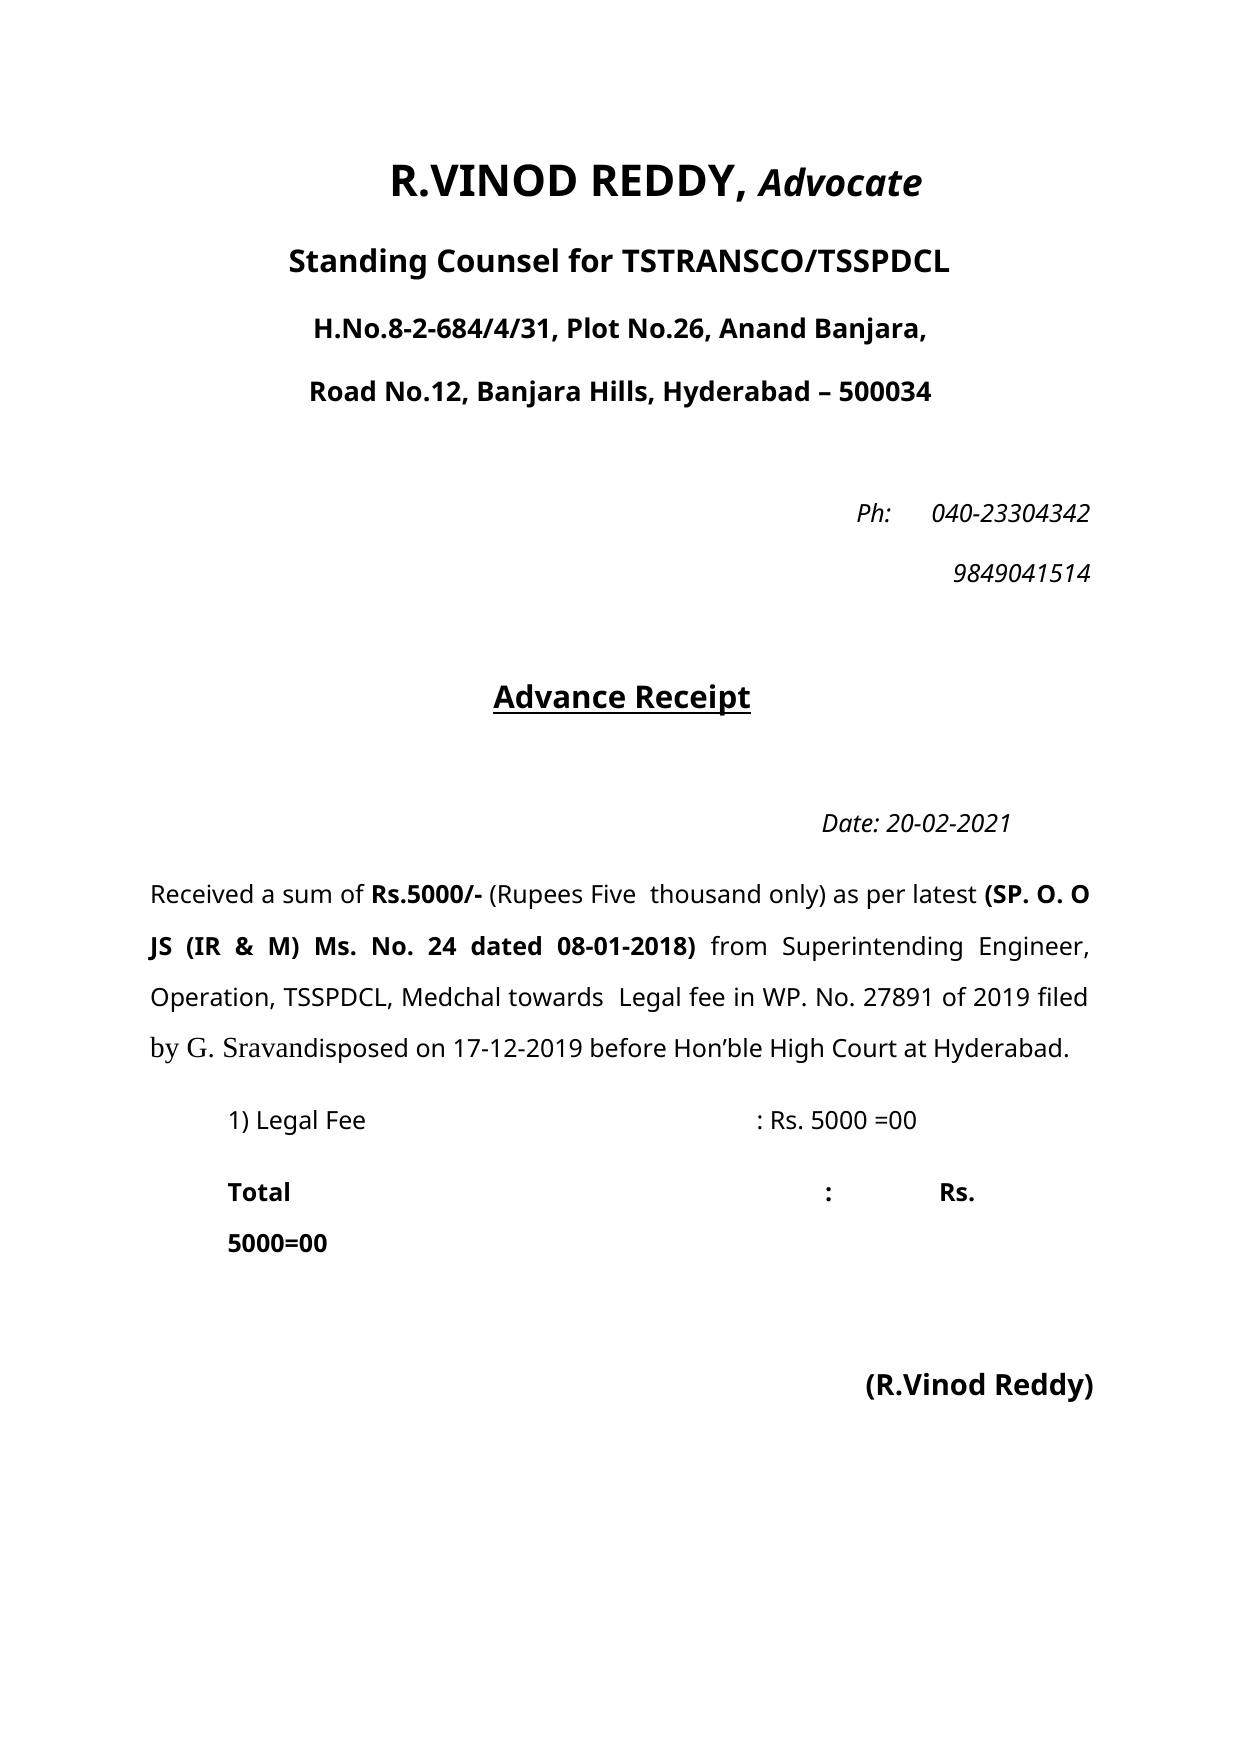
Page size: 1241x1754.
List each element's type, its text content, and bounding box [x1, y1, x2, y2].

text Date: 20-02-2021 [227, 805, 1012, 839]
text Ph: 040-23304342 [150, 496, 1090, 529]
text Standing Counsel for TSTRANSCO/TSSPDCL [227, 239, 1012, 282]
text (R.Vinod Reddy) [677, 1364, 1094, 1404]
text Road No.12, Banjara Hills, Hyderabad – 500034 [150, 372, 1090, 409]
text R.VINOD REDDY, Advocate [227, 150, 1012, 209]
text 9849041514 [150, 556, 1090, 589]
text Received a sum of Rs.5000/- (Rupees Five thousand only) as per latest (SP. O. O JS (IR & M) Ms. No. 24 dated 08-01-2018) from Superintending Engineer, Operation, TSSPDCL, Medchal towards Legal fee in WP. No. 27891 of 2019 filed by G. Sravandisposed on 17-12-2019 before Hon’ble High Court at Hyderabad. [150, 877, 1090, 1065]
text 1) Legal Fee : Rs. 5000 =00 [227, 1103, 975, 1137]
text Advance Receipt [150, 676, 1094, 718]
text Total : Rs. 5000=00 [227, 1175, 975, 1260]
text H.No.8-2-684/4/31, Plot No.26, Anand Banjara, [150, 309, 1090, 346]
